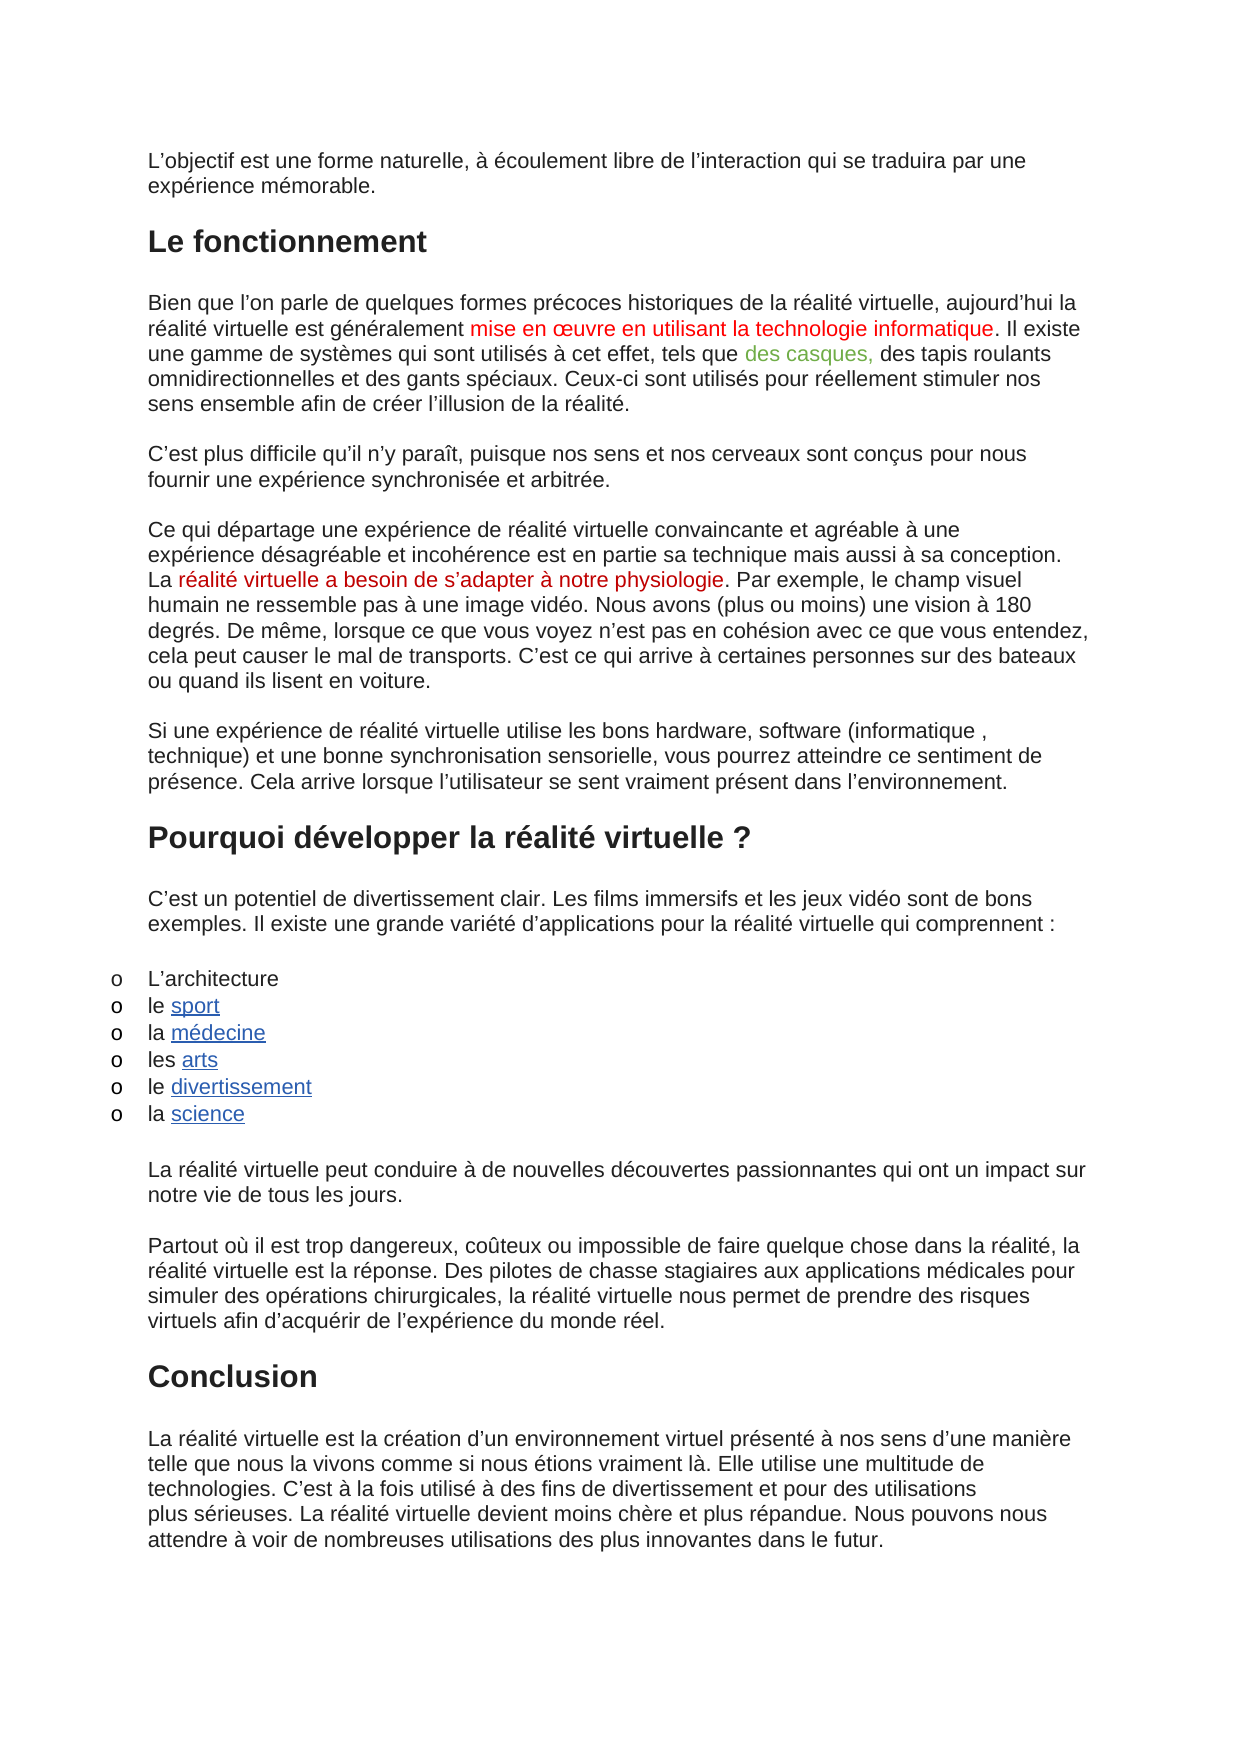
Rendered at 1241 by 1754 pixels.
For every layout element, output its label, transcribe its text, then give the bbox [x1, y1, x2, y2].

list le divertissement [110, 1074, 1093, 1101]
list les arts [110, 1047, 1093, 1074]
text La réalité virtuelle est la création d’un environnement virtuel présenté à nos sens d’une manière telle que nous la vivons comme si nous étions vraiment là. Elle utilise une multitude de technologies. C’est à la fois utilisé à des fins de divertissement et pour des utilisations plus sérieuses. La réalité virtuelle devient moins chère et plus répandue. Nous pouvons nous attendre à voir de nombreuses utilisations des plus innovantes dans le futur. [148, 1426, 1093, 1552]
text C’est plus difficile qu’il n’y paraît, puisque nos sens et nos cerveaux sont conçus pour nous fournir une expérience synchronisée et arbitrée. [148, 441, 1093, 492]
list Pourquoi développer la réalité virtuelle ? [148, 819, 1093, 855]
list L’architecture [110, 966, 1093, 993]
text C’est un potentiel de divertissement clair. Les films immersifs et les jeux vidéo sont de bons exemples. Il existe une grande variété d’applications pour la réalité virtuelle qui comprennent : [148, 886, 1093, 936]
list la science [110, 1101, 1093, 1128]
text Si une expérience de réalité virtuelle utilise les bons hardware, software (informatique , technique) et une bonne synchronisation sensorielle, vous pourrez atteindre ce sentiment de présence. Cela arrive lorsque l’utilisateur se sent vraiment présent dans l’environnement. [148, 718, 1093, 794]
list Conclusion [148, 1358, 1093, 1394]
text La réalité virtuelle peut conduire à de nouvelles découvertes passionnantes qui ont un impact sur notre vie de tous les jours. [148, 1157, 1093, 1208]
list la médecine [110, 1020, 1093, 1047]
text Bien que l’on parle de quelques formes précoces historiques de la réalité virtuelle, aujourd’hui la réalité virtuelle est généralement mise en œuvre en utilisant la technologie informatique. Il existe une gamme de systèmes qui sont utilisés à cet effet, tels que des casques, des tapis roulants omnidirectionnelles et des gants spéciaux. Ceux-ci sont utilisés pour réellement stimuler nos sens ensemble afin de créer l’illusion de la réalité. [148, 290, 1093, 416]
text Ce qui départage une expérience de réalité virtuelle convaincante et agréable à une expérience désagréable et incohérence est en partie sa technique mais aussi à sa conception. La réalité virtuelle a besoin de s’adapter à notre physiologie. Par exemple, le champ visuel humain ne ressemble pas à une image vidéo. Nous avons (plus ou moins) une vision à 180 degrés. De même, lorsque ce que vous voyez n’est pas en cohésion avec ce que vous entendez, cela peut causer le mal de transports. C’est ce qui arrive à certaines personnes sur des bateaux ou quand ils lisent en voiture. [148, 517, 1093, 693]
list Le fonctionnement [148, 223, 1093, 259]
text L’objectif est une forme naturelle, à écoulement libre de l’interaction qui se traduira par une expérience mémorable. [148, 148, 1093, 198]
list le sport [110, 993, 1093, 1020]
text Partout où il est trop dangereux, coûteux ou impossible de faire quelque chose dans la réalité, la réalité virtuelle est la réponse. Des pilotes de chasse stagiaires aux applications médicales pour simuler des opérations chirurgicales, la réalité virtuelle nous permet de prendre des risques virtuels afin d’acquérir de l’expérience du monde réel. [148, 1233, 1093, 1333]
